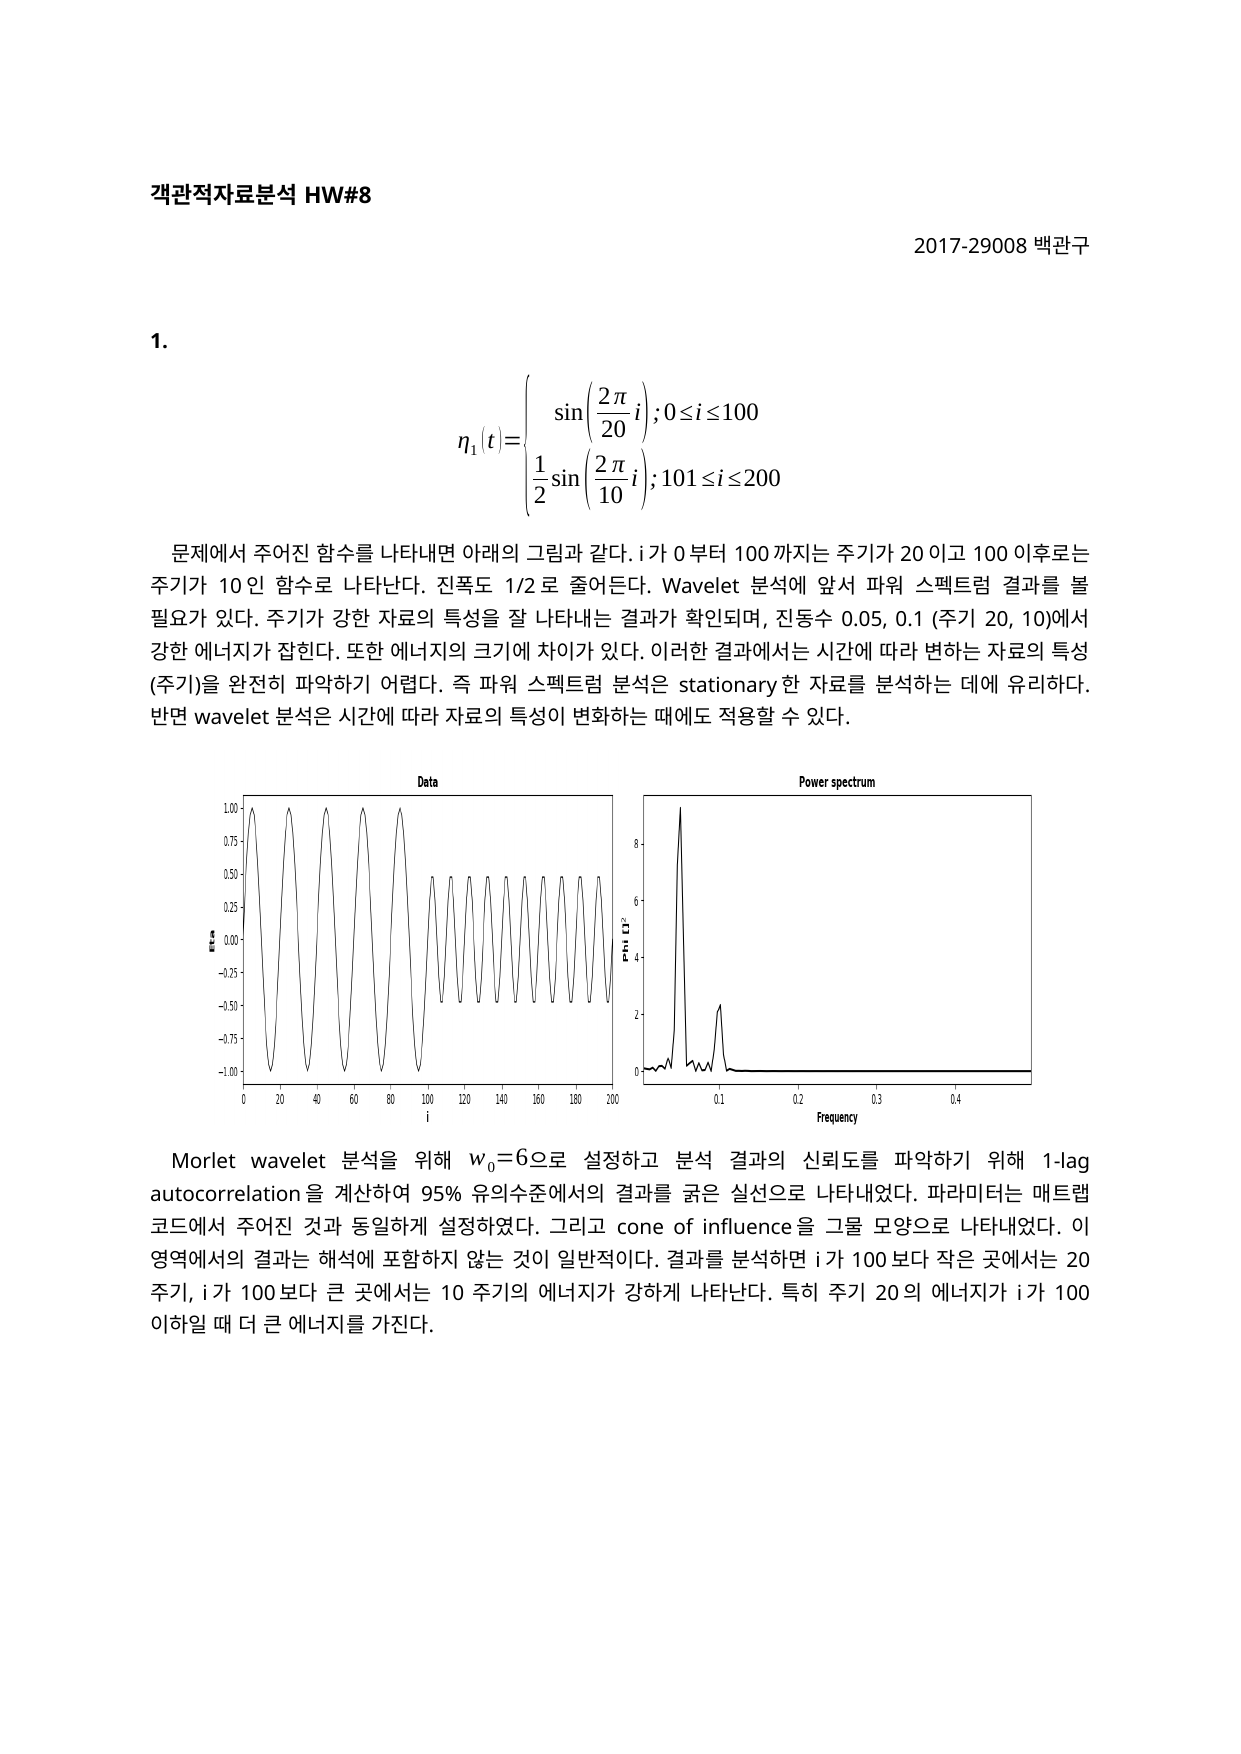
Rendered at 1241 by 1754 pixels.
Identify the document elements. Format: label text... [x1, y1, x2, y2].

text 2017-29008 백관구 [150, 230, 1090, 260]
text Morlet wavelet 분석을 위해 으로 설정하고 분석 결과의 신뢰도를 파악하기 위해 1-lag autocorrelation을 계산하여 95% 유의수준에서의 결과를 굵은 실선으로 나타내었다. 파라미터는 매트랩 코드에서 주어진 것과 동일하게 설정하였다. 그리고 cone of influence을 그물 모양으로 나타내었다. 이 영역에서의 결과는 해석에 포함하지 않는 것이 일반적이다. 결과를 분석하면 i가 100보다 작은 곳에서는 20 주기, i가 100보다 큰 곳에서는 10 주기의 에너지가 강하게 나타난다. 특히 주기 20의 에너지가 i가 100 이하일 때 더 큰 에너지를 가진다. [150, 1144, 1090, 1339]
text 객관적자료분석 HW#8 [150, 177, 1090, 211]
text 1. [150, 326, 1090, 355]
text 문제에서 주어진 함수를 나타내면 아래의 그림과 같다. i가 0부터 100까지는 주기가 20이고 100 이후로는 주기가 10인 함수로 나타난다. 진폭도 1/2로 줄어든다. Wavelet 분석에 앞서 파워 스펙트럼 결과를 볼 필요가 있다. 주기가 강한 자료의 특성을 잘 나타내는 결과가 확인되며, 진동수 0.05, 0.1 (주기 20, 10)에서 강한 에너지가 잡힌다. 또한 에너지의 크기에 차이가 있다. 이러한 결과에서는 시간에 따라 변하는 자료의 특성(주기)을 완전히 파악하기 어렵다. 즉 파워 스펙트럼 분석은 stationary한 자료를 분석하는 데에 유리하다. 반면 wavelet 분석은 시간에 따라 자료의 특성이 변화하는 때에도 적용할 수 있다. [150, 537, 1090, 731]
picture [206, 750, 1034, 1125]
